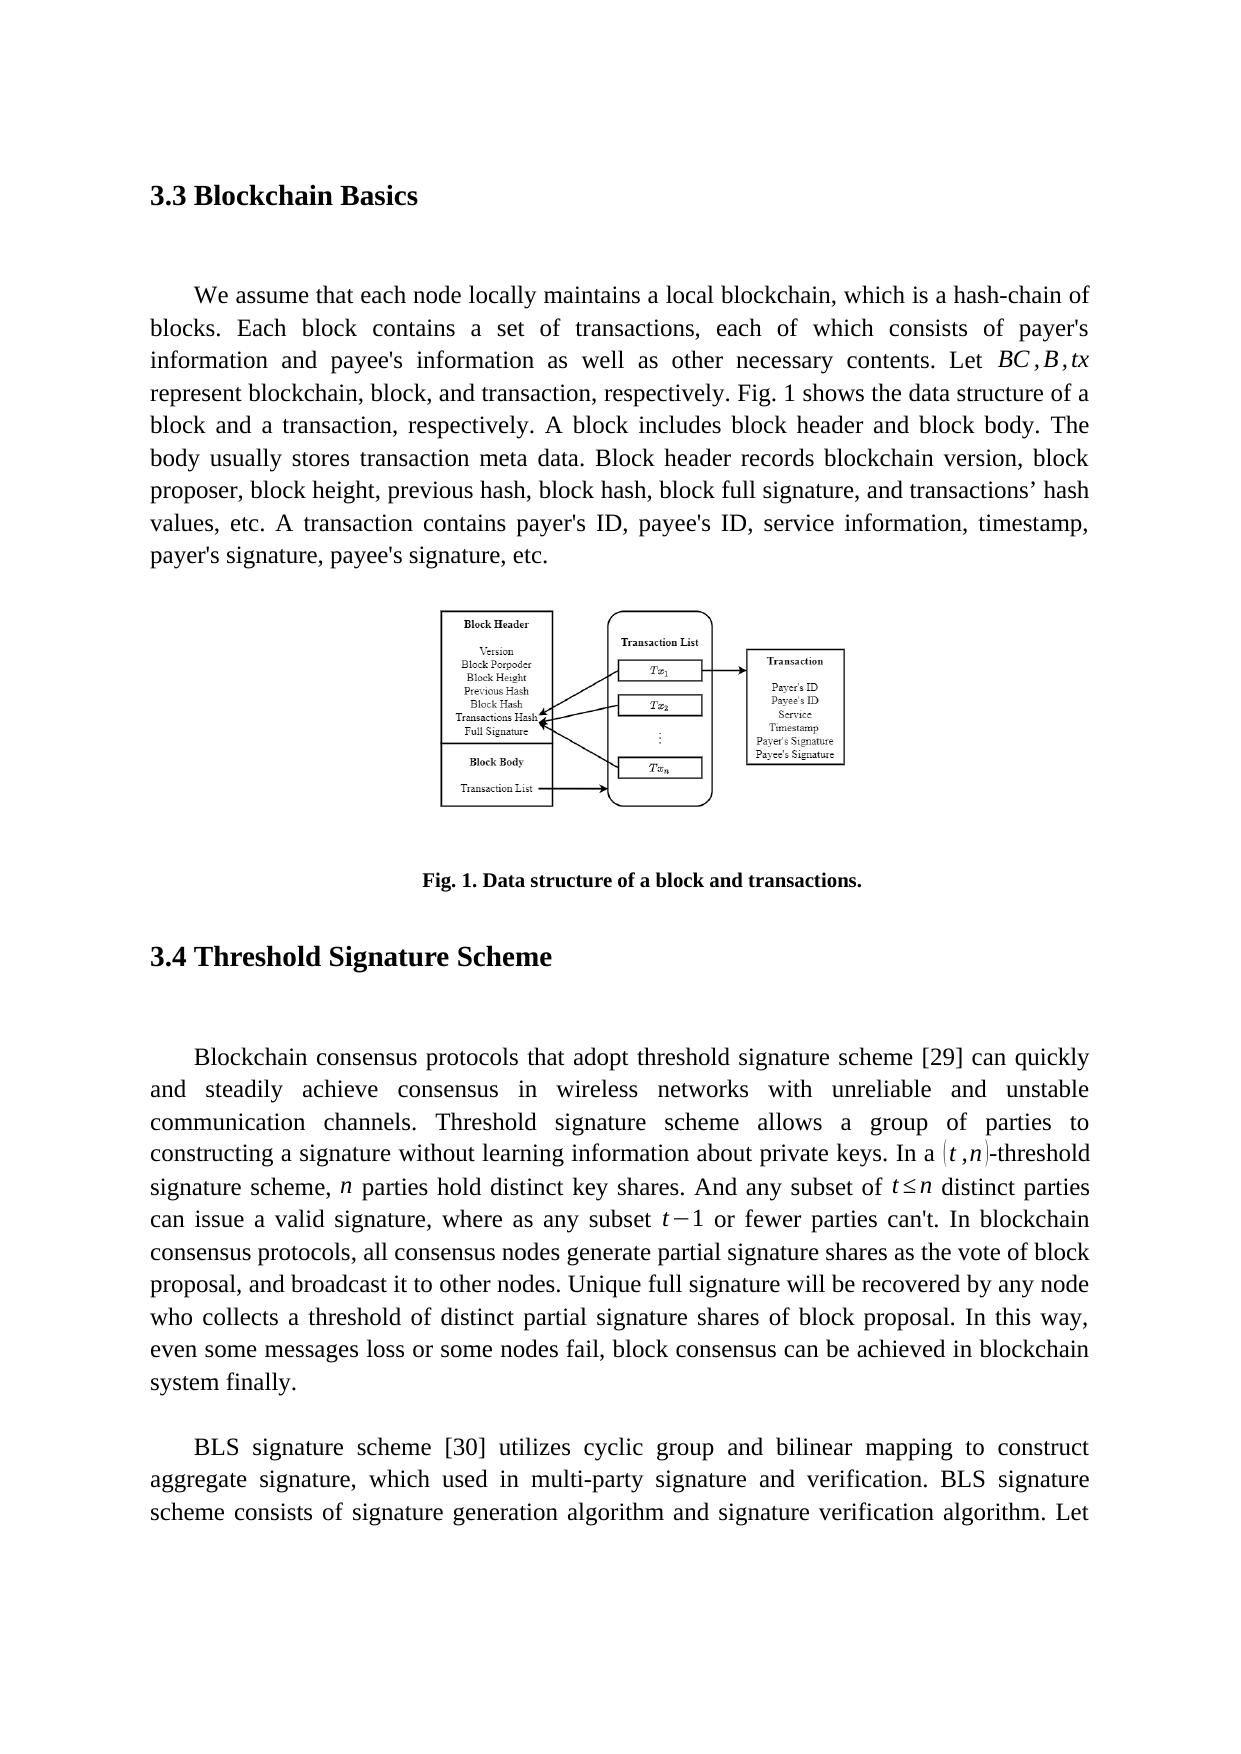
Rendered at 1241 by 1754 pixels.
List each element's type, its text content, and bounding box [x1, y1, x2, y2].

text Fig. 1. Data structure of a block and transactions. [150, 863, 1090, 896]
picture [433, 603, 851, 813]
text Blockchain consensus protocols that adopt threshold signature scheme [29] can quickly and steadily achieve consensus in wireless networks with unreliable and unstable communication channels. Threshold signature scheme allows a group of parties to constructing a signature without learning information about private keys. In a -threshold signature scheme, parties hold distinct key shares. And any subset of distinct parties can issue a valid signature, where as any subset or fewer parties can't. In blockchain consensus protocols, all consensus nodes generate partial signature shares as the vote of block proposal, and broadcast it to other nodes. Unique full signature will be recovered by any node who collects a threshold of distinct partial signature shares of block proposal. In this way, even some messages loss or some nodes fail, block consensus can be achieved in blockchain system finally. [150, 1040, 1090, 1397]
subtitle 3.4 Threshold Signature Scheme [150, 923, 1090, 988]
text We assume that each node locally maintains a local blockchain, which is a hash-chain of blocks. Each block contains a set of transactions, each of which consists of payer's information and payee's information as well as other necessary contents. Let represent blockchain, block, and transaction, respectively. Fig. 1 shows the data structure of a block and a transaction, respectively. A block includes block header and block body. The body usually stores transaction meta data. Block header records blockchain version, block proposer, block height, previous hash, block hash, block full signature, and transactions’ hash values, etc. A transaction contains payer's ID, payee's ID, service information, timestamp, payer's signature, payee's signature, etc. [150, 278, 1090, 571]
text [150, 1430, 1090, 1527]
subtitle 3.3 Blockchain Basics [150, 162, 1090, 227]
